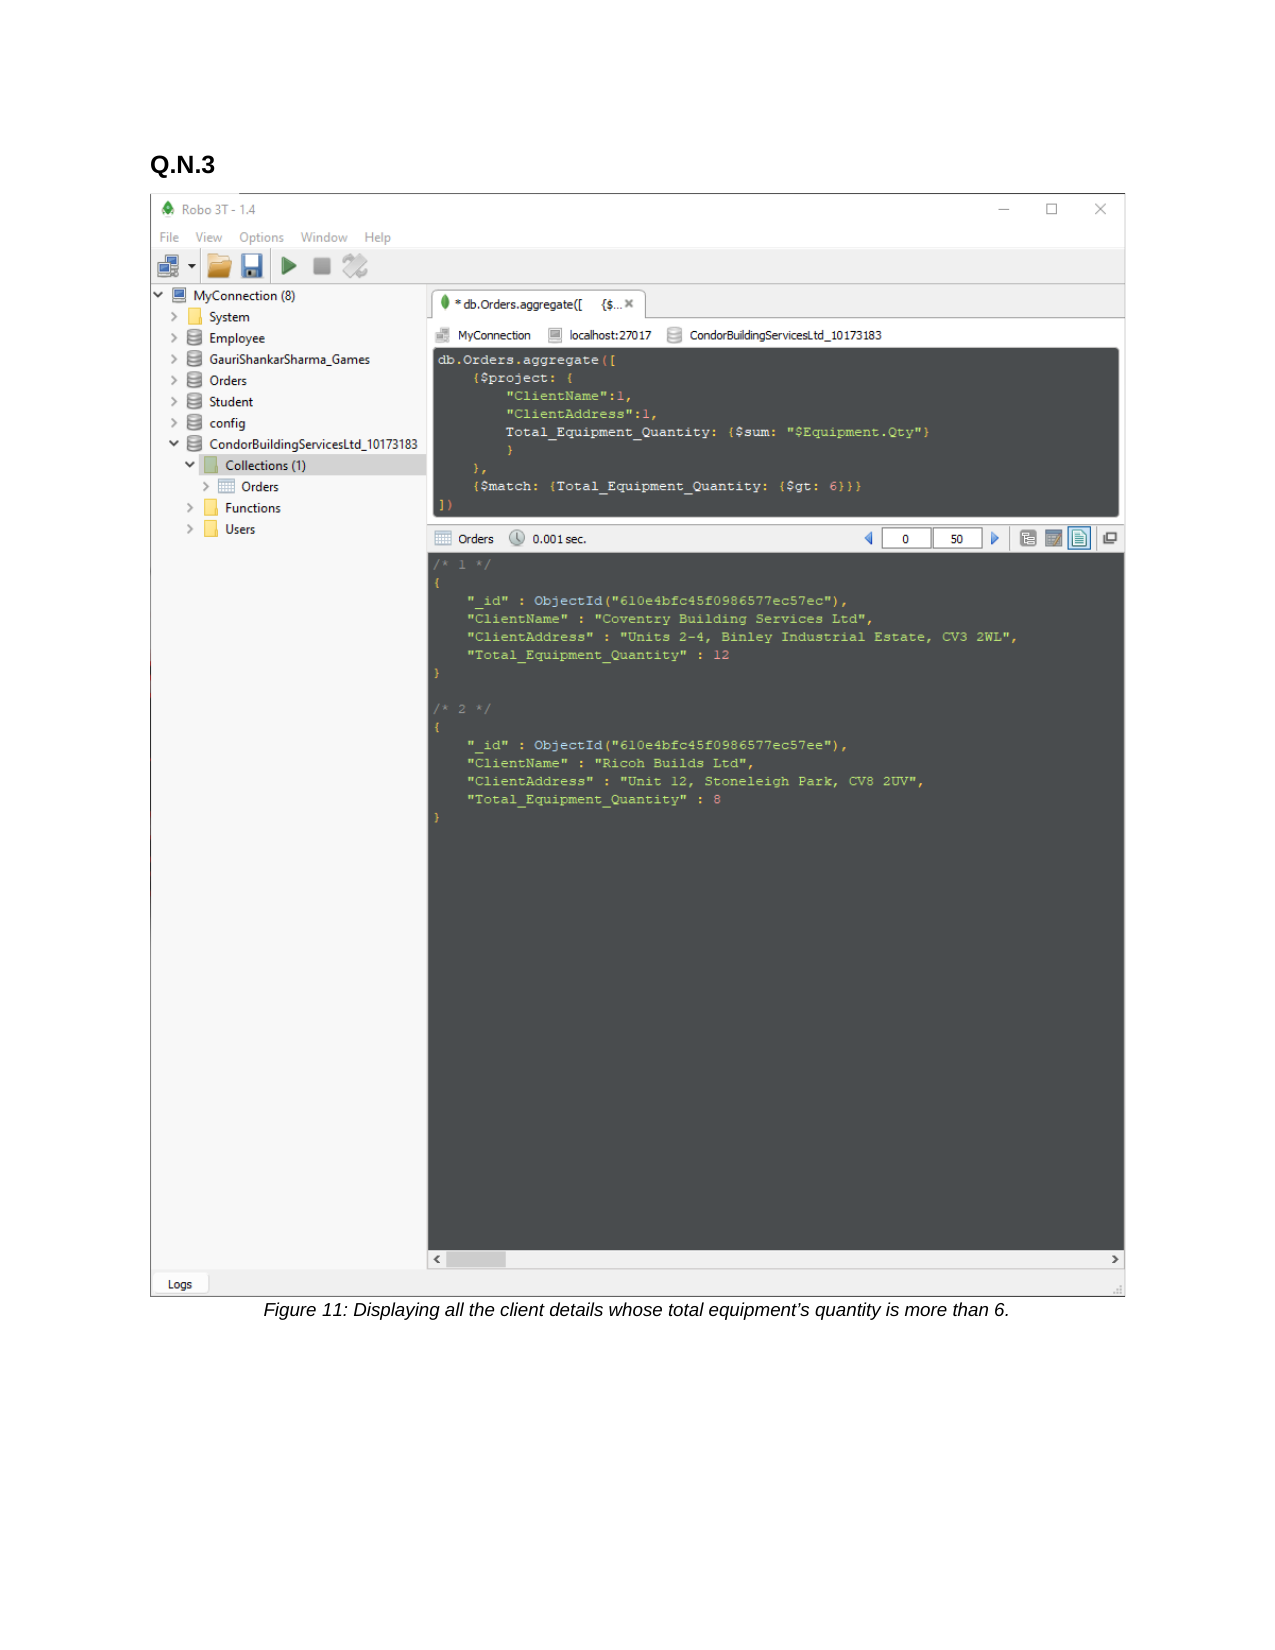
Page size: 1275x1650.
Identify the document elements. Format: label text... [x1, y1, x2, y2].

text Figure 11: Displaying all the client details whose total equipment’s quantity is more than 6. [150, 1299, 1125, 1320]
picture [150, 193, 1125, 1297]
subtitle Q.N.3 [150, 150, 1125, 179]
